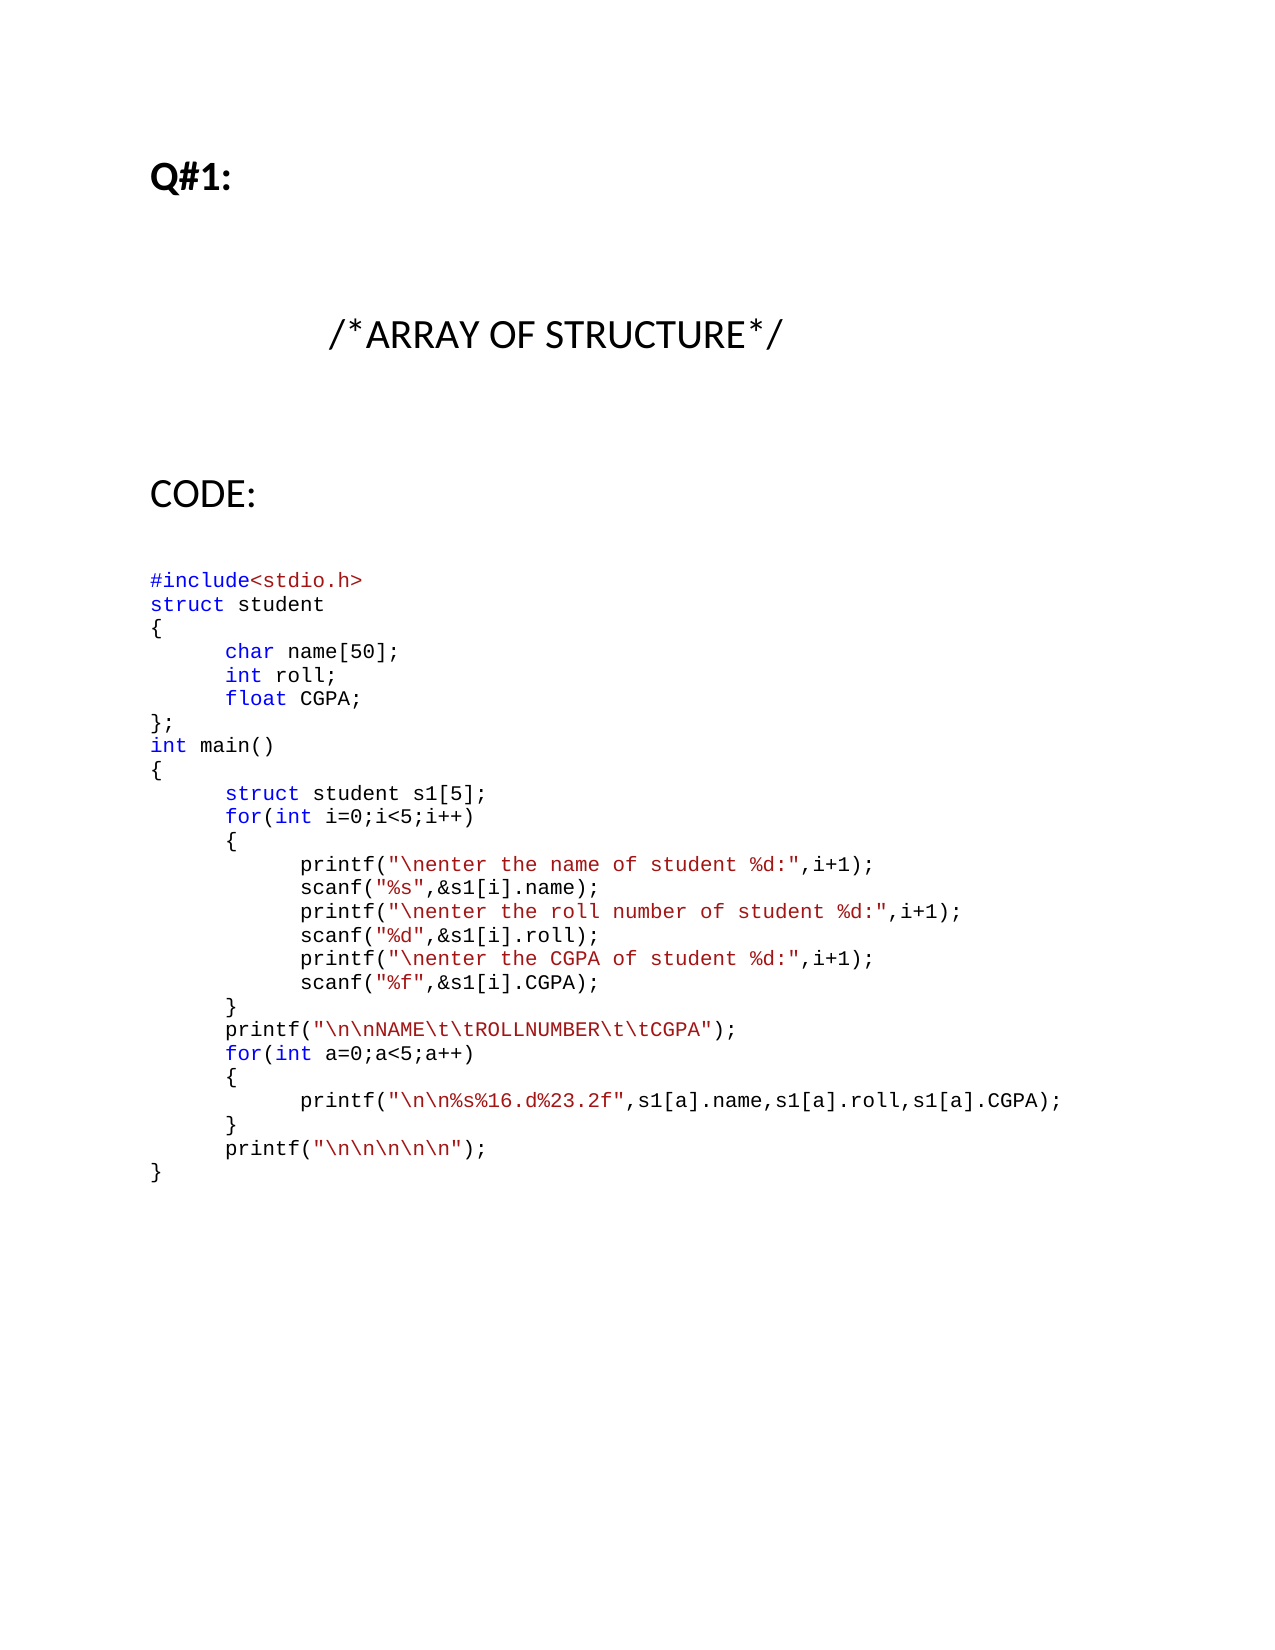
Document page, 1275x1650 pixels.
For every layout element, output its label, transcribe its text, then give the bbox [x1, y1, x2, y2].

text scanf("%f",&s1[i].CGPA); [150, 972, 1125, 996]
text { [150, 830, 1125, 854]
text scanf("%s",&s1[i].name); [150, 877, 1125, 901]
text scanf("%d",&s1[i].roll); [150, 925, 1125, 948]
text for(int i=0;i<5;i++) [150, 806, 1125, 830]
text } [150, 1114, 1125, 1137]
text int main() [150, 736, 1125, 759]
text { [150, 617, 1125, 641]
text printf("\nenter the CGPA of student %d:",i+1); [150, 948, 1125, 972]
text printf("\n\n%s%16.d%23.2f",s1[a].name,s1[a].roll,s1[a].CGPA); [150, 1090, 1125, 1114]
text } [150, 996, 1125, 1019]
text char name[50]; [150, 641, 1125, 664]
text { [150, 759, 1125, 783]
text printf("\nenter the roll number of student %d:",i+1); [150, 901, 1125, 925]
text { [150, 1067, 1125, 1090]
text printf("\nenter the name of student %d:",i+1); [150, 854, 1125, 877]
text } [150, 1161, 1125, 1185]
text struct student s1[5]; [150, 783, 1125, 806]
text float CGPA; [150, 688, 1125, 712]
text /*ARRAY OF STRUCTURE*/ [150, 308, 1125, 359]
text struct student [150, 594, 1125, 617]
text #include<stdio.h> [150, 570, 1125, 594]
text CODE: [150, 467, 1125, 518]
text printf("\n\n\n\n\n"); [150, 1137, 1125, 1161]
text for(int a=0;a<5;a++) [150, 1043, 1125, 1067]
text int roll; [150, 664, 1125, 688]
text Q#1: [150, 150, 1125, 201]
text printf("\n\nNAME\t\tROLLNUMBER\t\tCGPA"); [150, 1019, 1125, 1043]
text }; [150, 712, 1125, 736]
